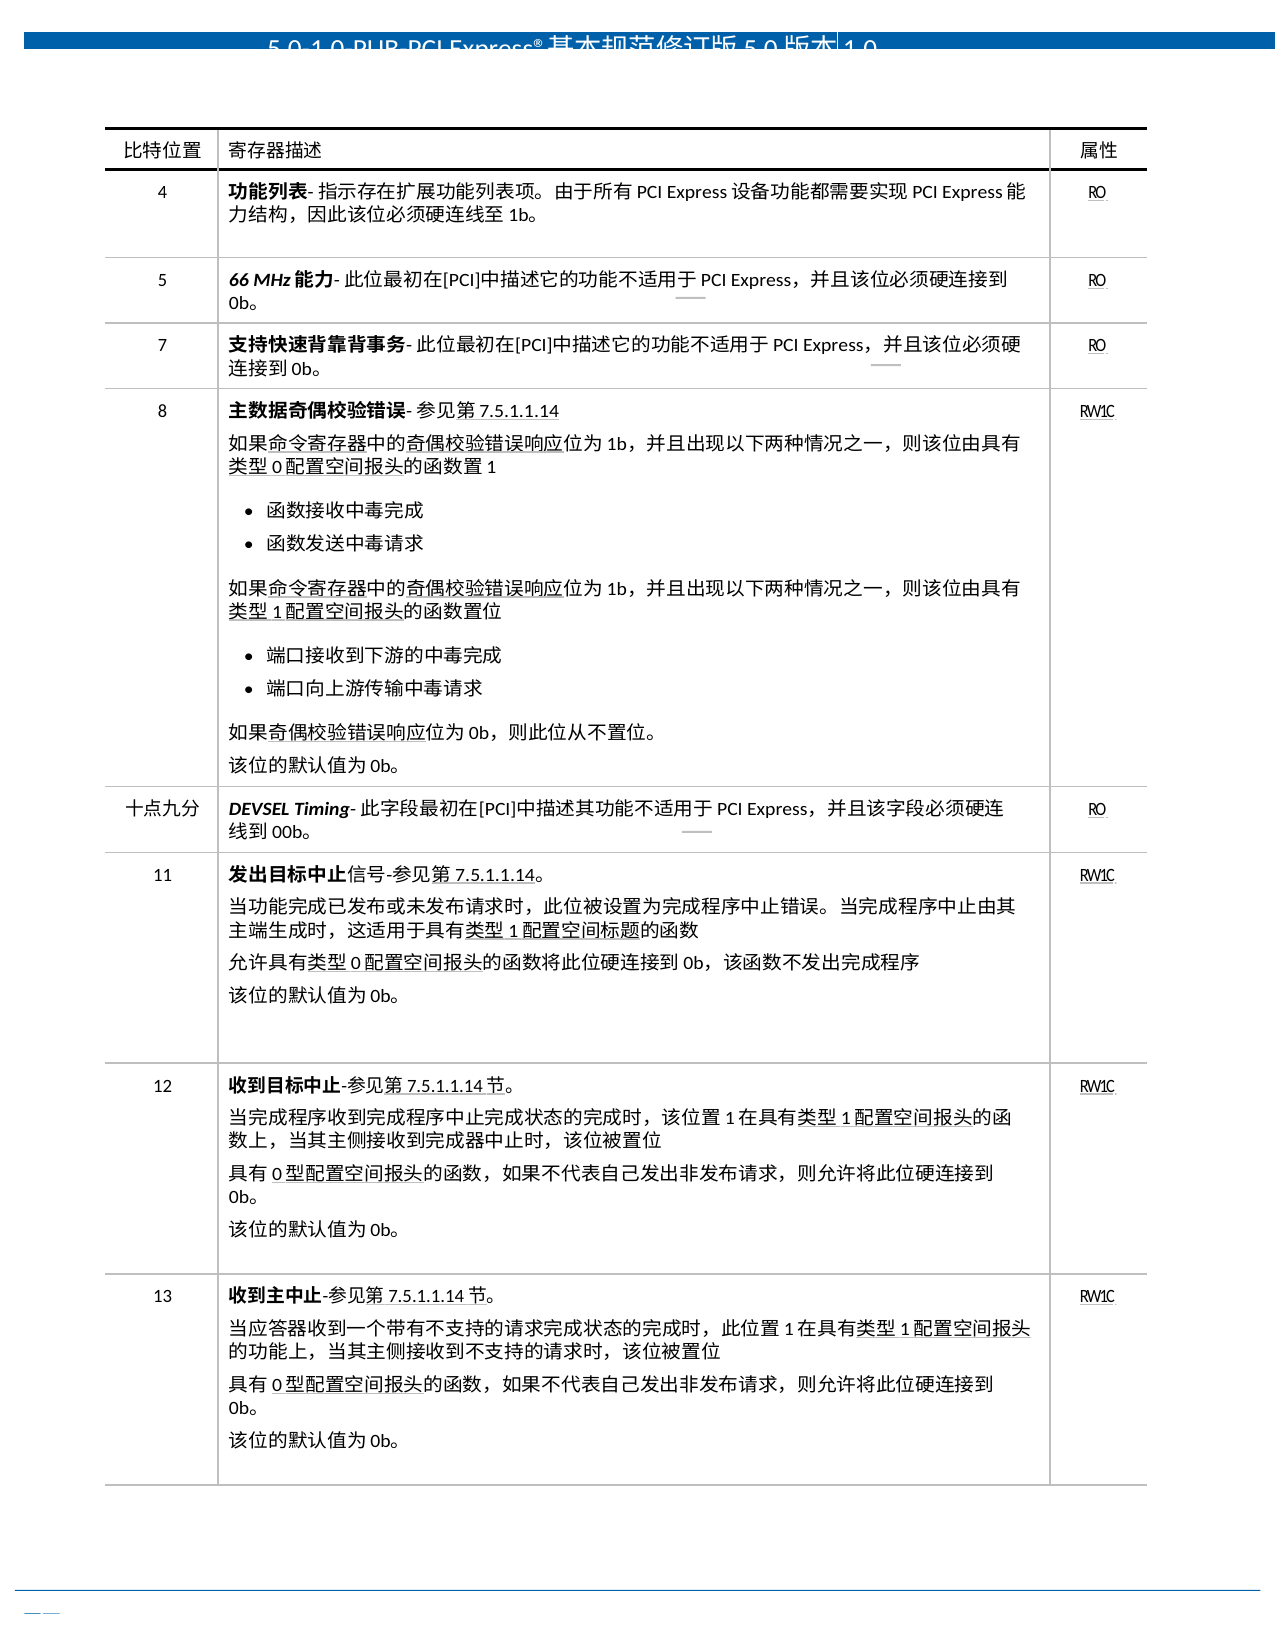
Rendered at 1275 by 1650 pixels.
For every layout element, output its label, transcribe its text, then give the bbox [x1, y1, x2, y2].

table_cell 8 [105, 389, 217, 786]
table_header 寄存器描述 [219, 130, 1049, 168]
table_cell RO [1051, 171, 1147, 256]
table_header 属性 [1051, 130, 1147, 168]
table_cell 11 [105, 853, 217, 1062]
table_cell 十点九分 [105, 787, 217, 851]
table_cell 7 [105, 324, 217, 388]
table_cell 收到主中止-参见第7.5.1.1.14节。 当应答器收到一个带有不支持的请求完成状态的完成时，此位置1在具有类型1配置空间报头的功能上，当其主侧接收到不支持的请求时，该位被置位 具有0型配置空间报头的函数，如果不代表自己发出非发布请求，则允许将此位硬连接到0b。 该位的默认值为0b。 [219, 1275, 1049, 1484]
table_cell 5 [105, 258, 217, 322]
table_cell RO [1051, 258, 1147, 322]
table_cell RW1C [1051, 389, 1147, 786]
table_cell RW1C [1051, 1064, 1147, 1273]
table_cell RW1C [1051, 1275, 1147, 1484]
table_cell 12 [105, 1064, 217, 1273]
table_cell 支持快速背靠背事务- 此位最初在[PCI]中描述它的功能不适用于PCI Express，并且该位必须硬连接到0b。 [219, 324, 1049, 388]
table_cell 13 [105, 1275, 217, 1484]
table_cell 主数据奇偶校验错误- 参见第7.5.1.1.14 如果命令寄存器中的奇偶校验错误响应位为1b，并且出现以下两种情况之一，则该位由具有类型0配置空间报头的函数置1 函数接收中毒完成 函数发送中毒请求 如果命令寄存器中的奇偶校验错误响应位为1b，并且出现以下两种情况之一，则该位由具有类型1配置空间报头的函数置位 端口接收到下游的中毒完成 端口向上游传输中毒请求 如果奇偶校验错误响应位为0b，则此位从不置位。该位的默认值为0b。 [219, 389, 1049, 786]
table_cell 66 MHz能力- 此位最初在[PCI]中描述它的功能不适用于PCI Express，并且该位必须硬连接到0b。 [219, 258, 1049, 322]
table_cell 发出目标中止信号-参见第7.5.1.1.14。 当功能完成已发布或未发布请求时，此位被设置为完成程序中止错误。当完成程序中止由其主端生成时，这适用于具有类型1配置空间标题的函数 允许具有类型0配置空间报头的函数将此位硬连接到0b，该函数不发出完成程序 该位的默认值为0b。 [219, 853, 1049, 1062]
table_cell RW1C [1051, 853, 1147, 1062]
table_cell 收到目标中止-参见第7.5.1.1.14节。 当完成程序收到完成程序中止完成状态的完成时，该位置1在具有类型1配置空间报头的函数上，当其主侧接收到完成器中止时，该位被置位 具有0型配置空间报头的函数，如果不代表自己发出非发布请求，则允许将此位硬连接到0b。 该位的默认值为0b。 [219, 1064, 1049, 1273]
table_cell RO [1051, 324, 1147, 388]
table_cell 功能列表- 指示存在扩展功能列表项。由于所有PCI Express设备功能都需要实现PCI Express能力结构，因此该位必须硬连线至1b。 [219, 171, 1049, 256]
table_cell DEVSEL Timing- 此字段最初在[PCI]中描述其功能不适用于PCI Express，并且该字段必须硬连线到00b。 [219, 787, 1049, 851]
table_cell RO [1051, 787, 1147, 851]
table_cell 4 [105, 171, 217, 256]
table_header 比特位置 [105, 130, 217, 168]
